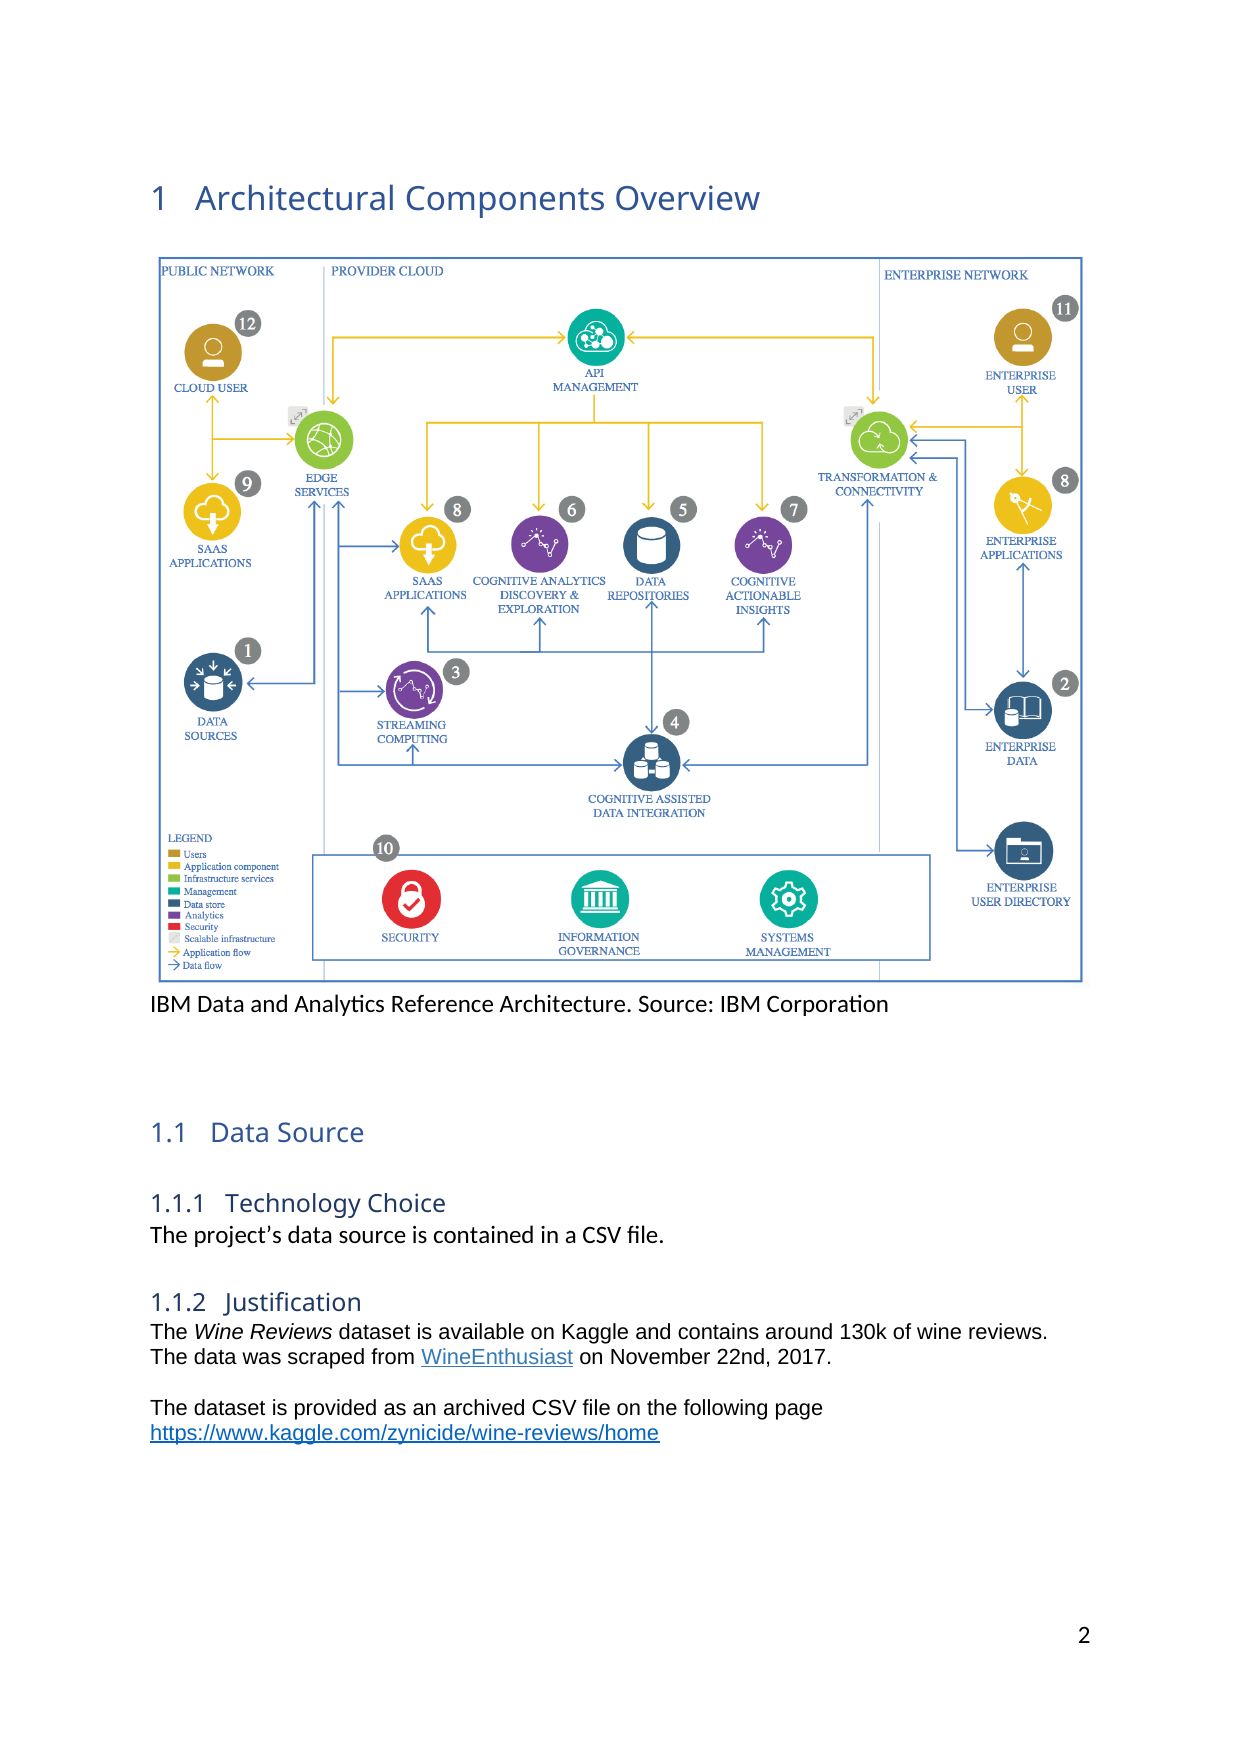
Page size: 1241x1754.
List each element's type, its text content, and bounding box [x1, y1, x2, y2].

picture [150, 251, 1090, 988]
subtitle Architectural Components Overview [150, 175, 1090, 220]
subtitle Technology Choice [150, 1186, 1090, 1219]
text IBM Data and Analytics Reference Architecture. Source: IBM Corporation [150, 988, 1090, 1018]
subtitle Data Source [150, 1114, 1090, 1151]
text The Wine Reviews dataset is available on Kaggle and contains around 130k of wine reviews. The data was scraped from WineEnthusiast on November 22nd, 2017. The dataset is provided as an archived CSV file on the following page https://www.kaggle.com/zynicide/wine-reviews/home [150, 1319, 1090, 1445]
subtitle Justification [150, 1285, 1090, 1319]
text The project’s data source is contained in a CSV file. [150, 1219, 1090, 1250]
